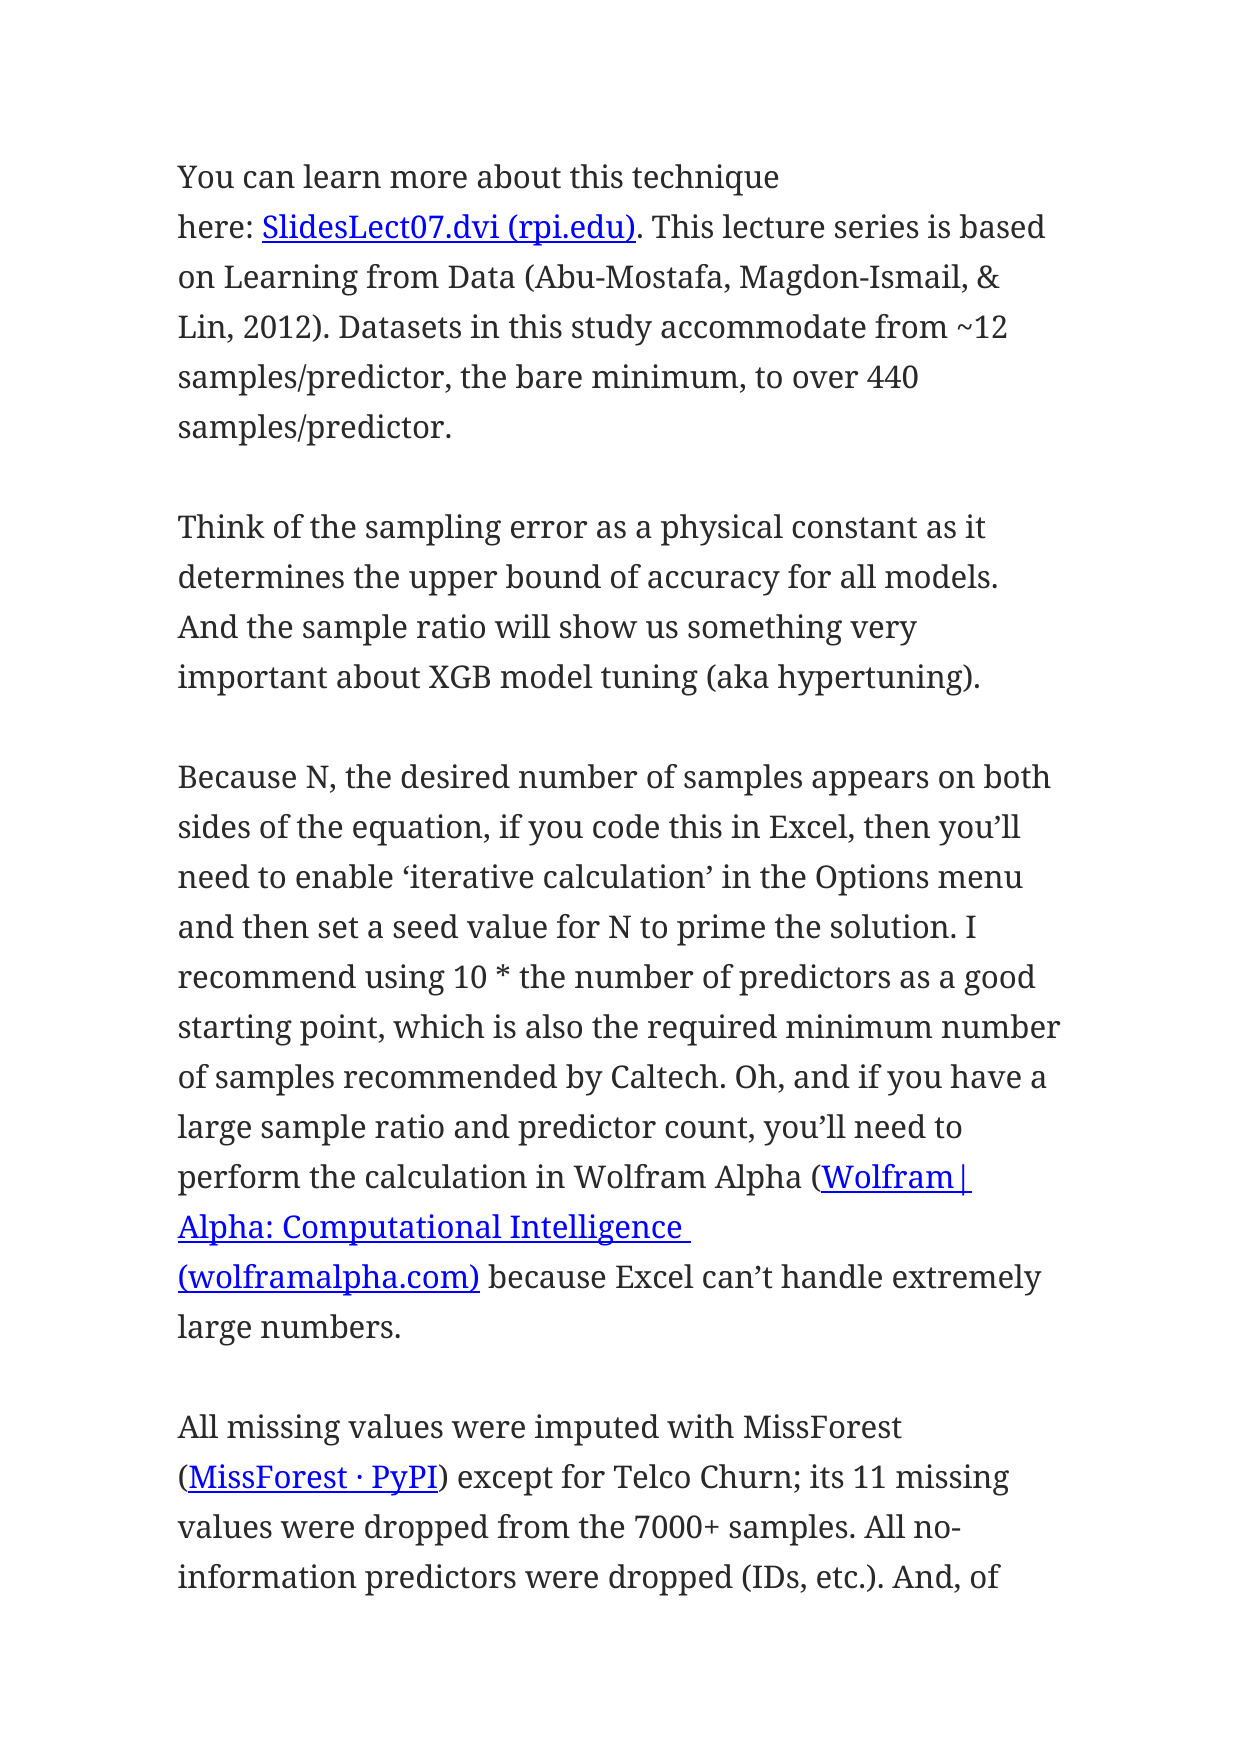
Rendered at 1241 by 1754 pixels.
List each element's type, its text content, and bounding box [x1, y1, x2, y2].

text Because N, the desired number of samples appears on both sides of the equation, if you code this in Excel, then you’ll need to enable ‘iterative calculation’ in the Options menu and then set a seed value for N to prime the solution. I recommend using 10 * the number of predictors as a good starting point, which is also the required minimum number of samples recommended by Caltech. Oh, and if you have a large sample ratio and predictor count, you’ll need to perform the calculation in Wolfram Alpha (Wolfram|Alpha: Computational Intelligence (wolframalpha.com) because Excel can’t handle extremely large numbers. [177, 748, 1063, 1348]
text Think of the sampling error as a physical constant as it determines the upper bound of accuracy for all models. And the sample ratio will show us something very important about XGB model tuning (aka hypertuning). [177, 498, 1063, 698]
text You can learn more about this technique here: SlidesLect07.dvi (rpi.edu). This lecture series is based on Learning from Data (Abu-Mostafa, Magdon-Ismail, & Lin, 2012). Datasets in this study accommodate from ~12 samples/predictor, the bare minimum, to over 440 samples/predictor. [177, 148, 1063, 448]
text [177, 1398, 1063, 1598]
